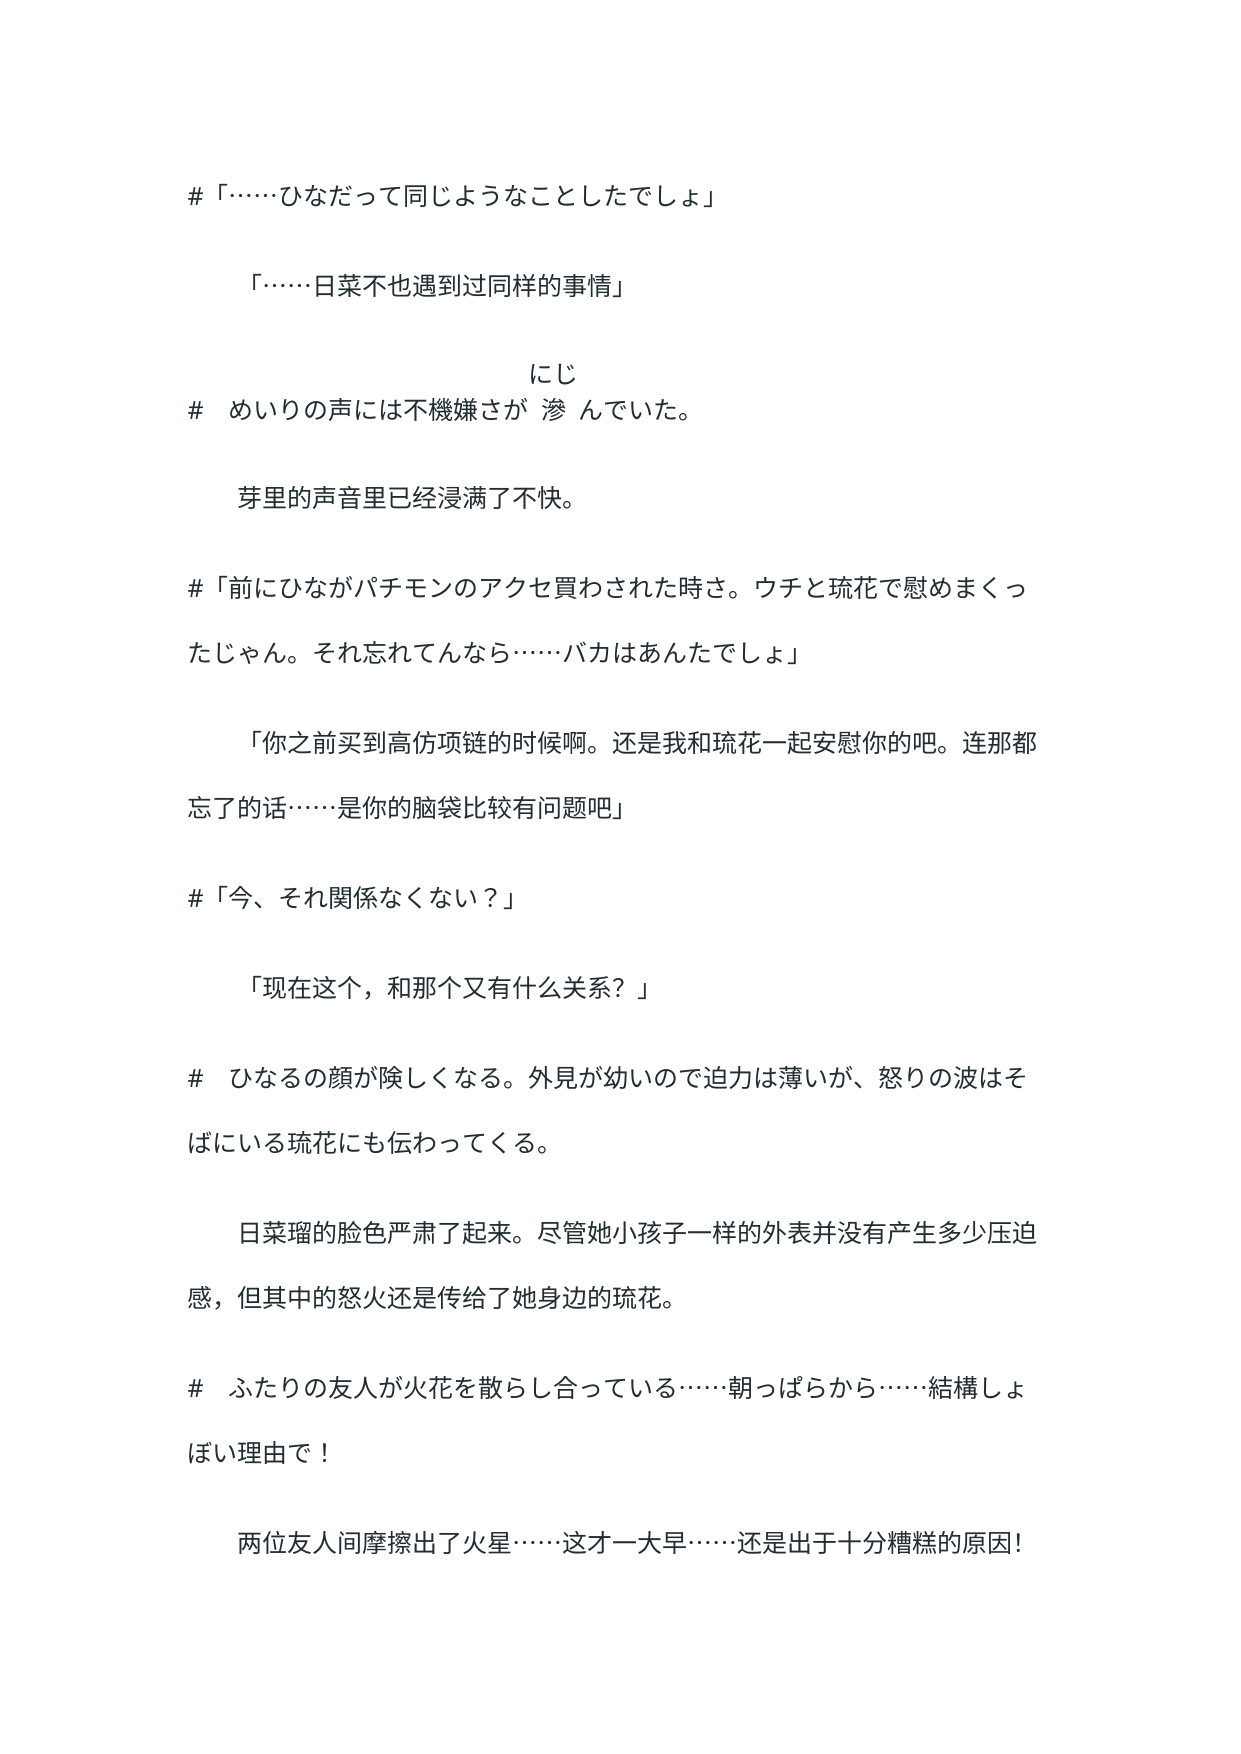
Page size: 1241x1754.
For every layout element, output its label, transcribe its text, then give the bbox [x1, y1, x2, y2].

text 两位友人间摩擦出了火星……这才一大早……还是出于十分糟糕的原因！ [187, 1509, 1053, 1574]
text #「前にひながパチモンのアクセ買わされた時さ。ウチと琉花で慰めまくったじゃん。それ忘れてんなら……バカはあんたでしょ」 [187, 554, 1053, 684]
text # めいりの声には不機嫌さがんでいた。 [187, 342, 1053, 439]
text 「你之前买到高仿项链的时候啊。还是我和琉花一起安慰你的吧。连那都忘了的话……是你的脑袋比较有问题吧」 [187, 709, 1053, 839]
text 「现在这个，和那个又有什么关系？」 [187, 954, 1053, 1019]
text # ひなるの顔が険しくなる。外見が幼いので迫力は薄いが、怒りの波はそばにいる琉花にも伝わってくる。 [187, 1044, 1053, 1174]
text 芽里的声音里已经浸满了不快。 [187, 464, 1053, 529]
text #「今、それ関係なくない？」 [187, 864, 1053, 929]
text 「……日菜不也遇到过同样的事情」 [187, 252, 1053, 317]
text # ふたりの友人が火花を散らし合っている……朝っぱらから……結構しょぼい理由で！ [187, 1354, 1053, 1484]
text 日菜瑠的脸色严肃了起来。尽管她小孩子一样的外表并没有产生多少压迫感，但其中的怒火还是传给了她身边的琉花。 [187, 1199, 1053, 1329]
text #「……ひなだって同じようなことしたでしょ」 [187, 162, 1053, 227]
